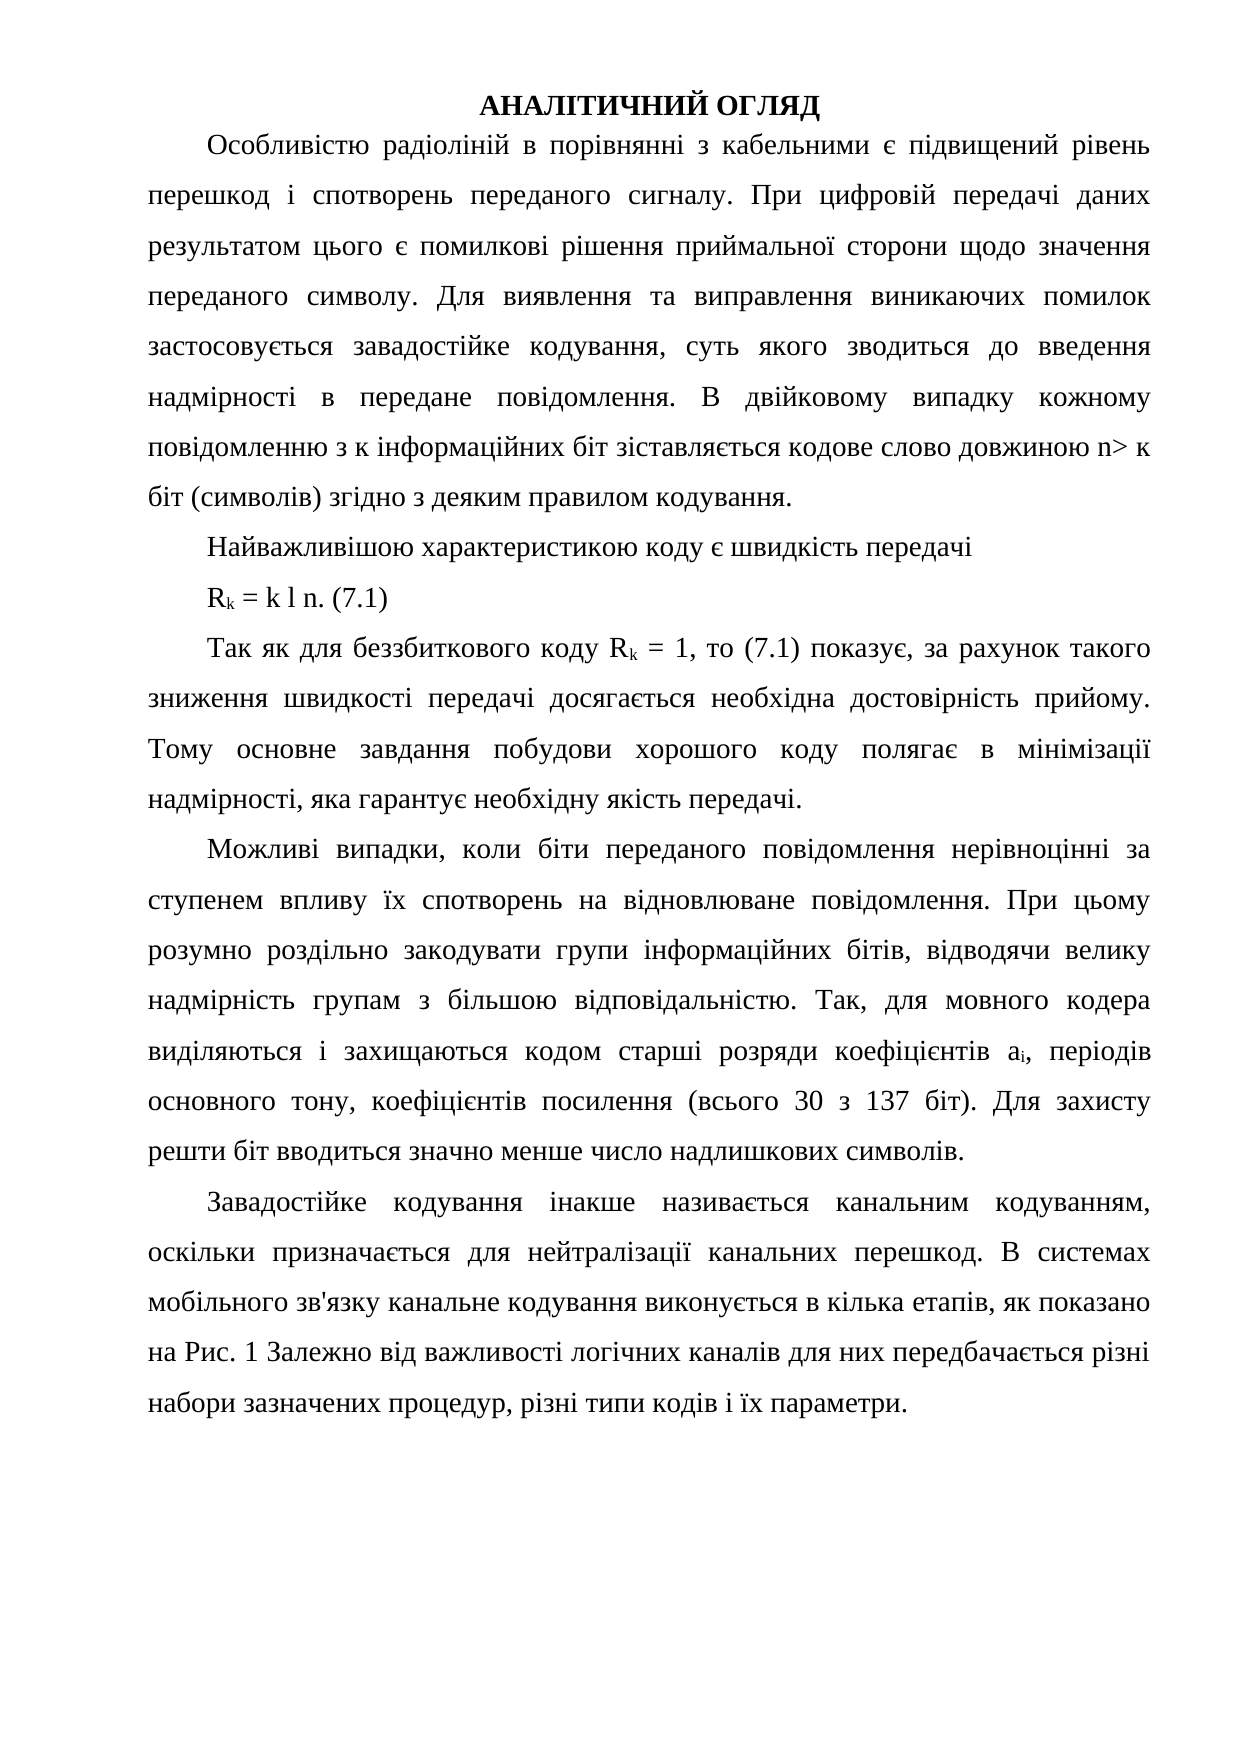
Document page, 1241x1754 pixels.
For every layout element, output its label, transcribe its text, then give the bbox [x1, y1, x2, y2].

text Можливі випадки, коли біти переданого повідомлення нерівноцінні за ступенем впливу їх спотворень на відновлюване повідомлення. При цьому розумно роздільно закодувати групи інформаційних бітів, відводячи велику надмірність групам з більшою відповідальністю. Так, для мовного кодера виділяються і захищаються кодом старші розряди коефіцієнтів ai, періодів основного тону, коефіцієнтів посилення (всього 30 з 137 біт). Для захисту решти біт вводиться значно менше число надлишкових символів. [148, 831, 1152, 1167]
text Завадостійке кодування інакше називається канальним кодуванням, оскільки призначається для нейтралізації канальних перешкод. В системах мобільного зв'язку канальне кодування виконується в кілька етапів, як показано на Рис. 1 Залежно від важливості логічних каналів для них передбачається різні набори зазначених процедур, різні типи кодів і їх параметри. [148, 1184, 1152, 1418]
text АНАЛІТИЧНИЙ ОГЛЯД [148, 88, 1152, 122]
text Rk = k l n. (7.1) [148, 580, 1152, 613]
text Найважливішою характеристикою коду є швидкість передачі [148, 529, 1152, 563]
text Особливістю радіоліній в порівнянні з кабельними є підвищений рівень перешкод і спотворень переданого сигналу. При цифровій передачі даних результатом цього є помилкові рішення приймальної сторони щодо значення переданого символу. Для виявлення та виправлення виникаючих помилок застосовується завадостійке кодування, суть якого зводиться до введення надмірності в передане повідомлення. В двійковому випадку кожному повідомленню з к інформаційних біт зіставляється кодове слово довжиною n> к біт (символів) згідно з деяким правилом кодування. [148, 127, 1152, 513]
text Так як для беззбиткового коду Rk = 1, то (7.1) показує, за рахунок такого зниження швидкості передачі досягається необхідна достовірність прийому. Тому основне завдання побудови хорошого коду полягає в мінімізації надмірності, яка гарантує необхідну якість передачі. [148, 630, 1152, 815]
